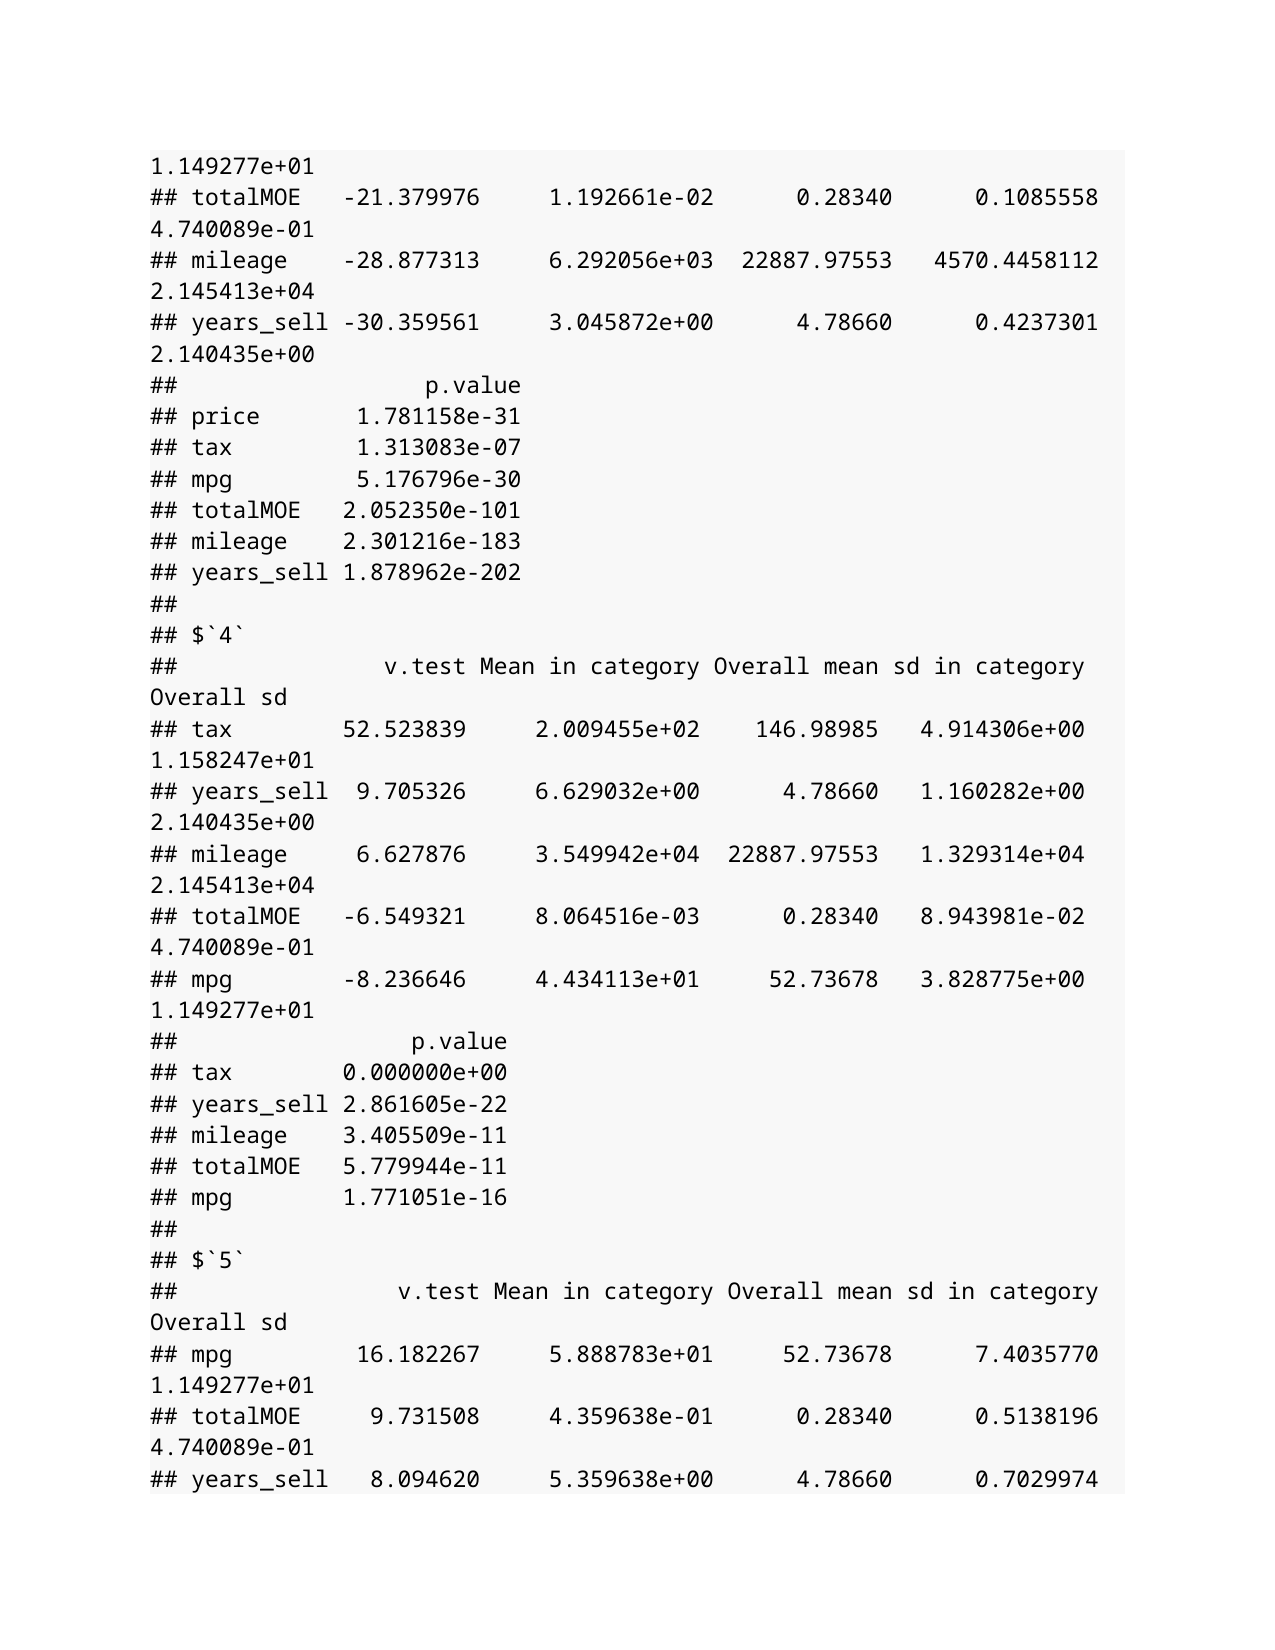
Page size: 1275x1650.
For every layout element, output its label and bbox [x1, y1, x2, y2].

text [150, 150, 1125, 1494]
